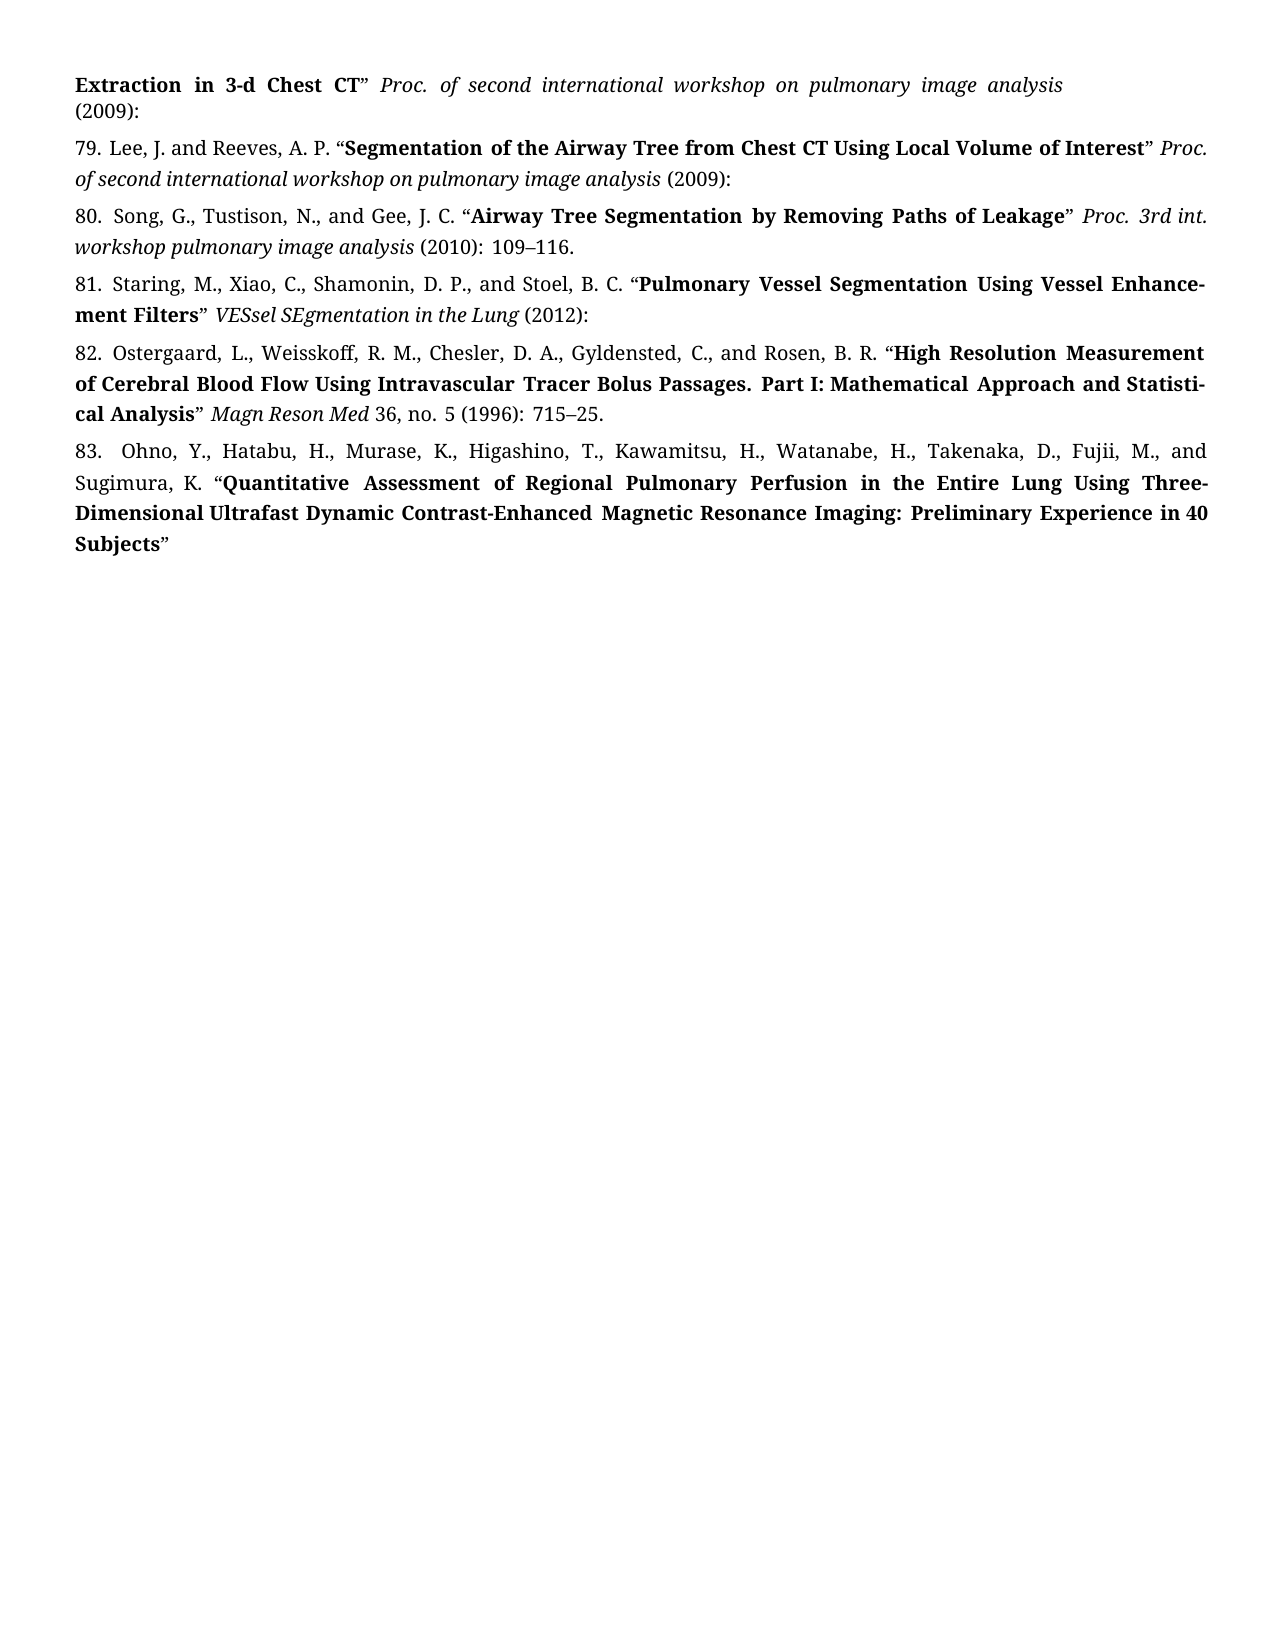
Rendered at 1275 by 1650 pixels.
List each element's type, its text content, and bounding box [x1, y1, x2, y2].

text Extraction in 3-d Chest CT” Proc. of second international workshop on pulmonary image analysis (2009): [75, 71, 1063, 125]
text 80. Song, G., Tustison, N., and Gee, J. C. “Airway Tree Segmentation by Removing Paths of Leakage” Proc. 3rd int. workshop pulmonary image analysis (2010): 109–116. [74, 203, 1209, 261]
text 79. Lee, J. and Reeves, A. P. “Segmentation of the Airway Tree from Chest CT Using Local Volume of Interest” Proc. of second international workshop on pulmonary image analysis (2009): [74, 134, 1209, 192]
text 82. Ostergaard, L., Weisskoff, R. M., Chesler, D. A., Gyldensted, C., and Rosen, B. R. “High Resolution Measurement of Cerebral Blood Flow Using Intravascular Tracer Bolus Passages. Part I: Mathematical Approach and Statisti- cal Analysis” Magn Reson Med 36, no. 5 (1996): 715–25. [75, 339, 1206, 428]
text 83. Ohno, Y., Hatabu, H., Murase, K., Higashino, T., Kawamitsu, H., Watanabe, H., Takenaka, D., Fujii, M., and Sugimura, K. “Quantitative Assessment of Regional Pulmonary Perfusion in the Entire Lung Using Three-Dimensional Ultrafast Dynamic Contrast-Enhanced Magnetic Resonance Imaging: Preliminary Experience in 40 Subjects” [75, 438, 1208, 558]
text 81. Staring, M., Xiao, C., Shamonin, D. P., and Stoel, B. C. “Pulmonary Vessel Segmentation Using Vessel Enhance- ment Filters” VESsel SEgmentation in the Lung (2012): [75, 271, 1206, 329]
